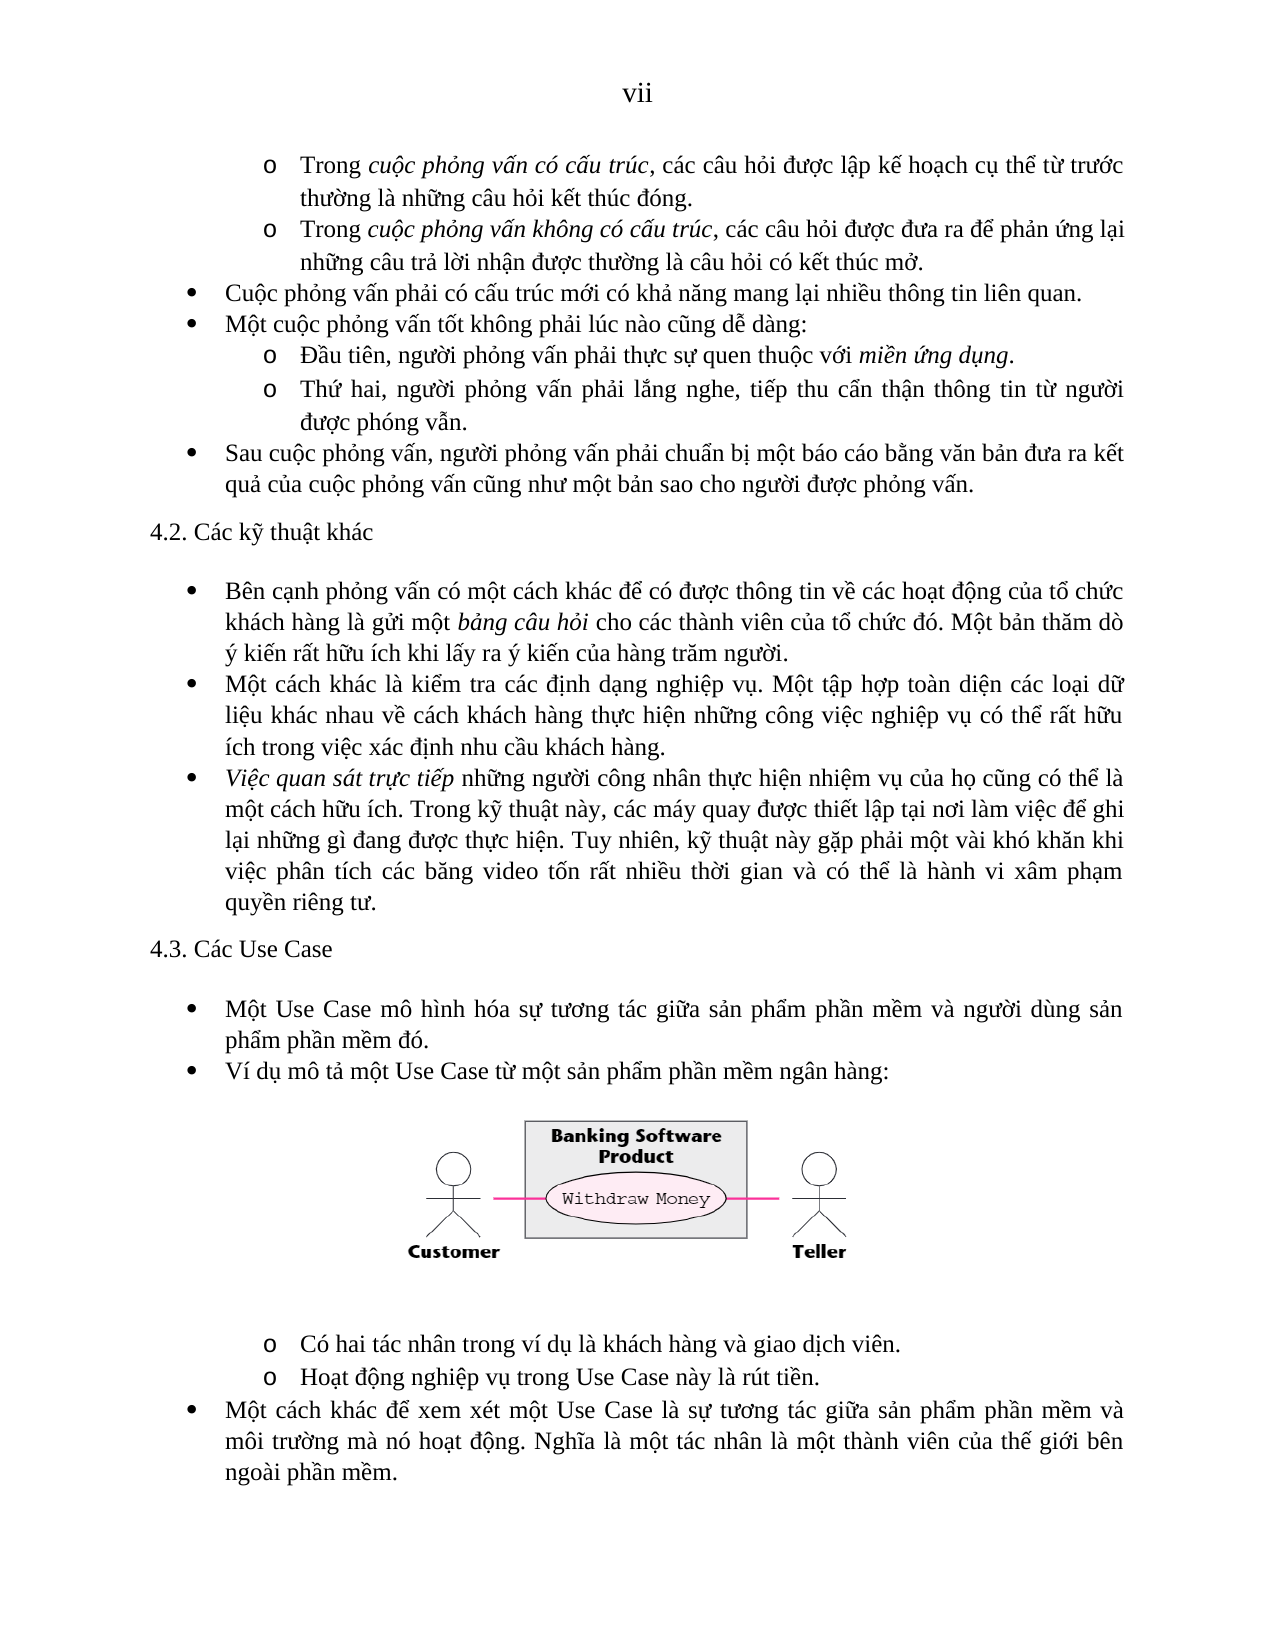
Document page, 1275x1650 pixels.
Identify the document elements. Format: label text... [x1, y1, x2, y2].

list Việc quan sát trực tiếp những người công nhân thực hiện nhiệm vụ của họ cũng có thể là một cách hữu ích. Trong kỹ thuật này, các máy quay được thiết lập tại nơi làm việc để ghi lại những gì đang được thực hiện. Tuy nhiên, kỹ thuật này gặp phải một vài khó khăn khi việc phân tích các băng video tốn rất nhiều thời gian và có thể là hành vi xâm phạm quyền riêng tư. [187, 763, 1125, 916]
list Có hai tác nhân trong ví dụ là khách hàng và giao dịch viên. [262, 1329, 1125, 1360]
list Sau cuộc phỏng vấn, người phỏng vấn phải chuẩn bị một báo cáo bằng văn bản đưa ra kết quả của cuộc phỏng vấn cũng như một bản sao cho người được phỏng vấn. [187, 438, 1125, 498]
list Thứ hai, người phỏng vấn phải lắng nghe, tiếp thu cẩn thận thông tin từ người được phóng vẫn. [262, 374, 1125, 436]
list Trong cuộc phỏng vấn có cấu trúc, các câu hỏi được lập kế hoạch cụ thể từ trước thường là những câu hỏi kết thúc đóng. [262, 150, 1125, 212]
list Hoạt động nghiệp vụ trong Use Case này là rút tiền. [262, 1362, 1125, 1393]
list Đầu tiên, người phỏng vấn phải thực sự quen thuộc với miền ứng dụng. [262, 340, 1125, 371]
list Ví dụ mô tả một Use Case từ một sản phẩm phần mềm ngân hàng: [187, 1056, 1125, 1085]
list Một cách khác là kiểm tra các định dạng nghiệp vụ. Một tập hợp toàn diện các loại dữ liệu khác nhau về cách khách hàng thực hiện những công việc nghiệp vụ có thể rất hữu ích trong việc xác định nhu cầu khách hàng. [187, 669, 1125, 760]
list Một cuộc phỏng vấn tốt không phải lúc nào cũng dễ dàng: [187, 309, 1125, 338]
text 4.3. Các Use Case [150, 934, 1125, 963]
list Một Use Case mô hình hóa sự tương tác giữa sản phẩm phần mềm và người dùng sản phẩm phần mềm đó. [187, 994, 1125, 1054]
list Trong cuộc phỏng vấn không có cấu trúc, các câu hỏi được đưa ra để phản ứng lại những câu trả lời nhận được thường là câu hỏi có kết thúc mở. [262, 214, 1125, 276]
list Bên cạnh phỏng vấn có một cách khác để có được thông tin về các hoạt động của tổ chức khách hàng là gửi một bảng câu hỏi cho các thành viên của tổ chức đó. Một bản thăm dò ý kiến rất hữu ích khi lấy ra ý kiến của hàng trăm người. [187, 576, 1125, 667]
list Cuộc phỏng vấn phải có cấu trúc mới có khả năng mang lại nhiều thông tin liên quan. [187, 278, 1125, 307]
picture [400, 1104, 872, 1298]
text 4.2. Các kỹ thuật khác [150, 517, 1125, 545]
list Một cách khác để xem xét một Use Case là sự tương tác giữa sản phẩm phần mềm và môi trường mà nó hoạt động. Nghĩa là một tác nhân là một thành viên của thế giới bên ngoài phần mềm. [187, 1395, 1125, 1486]
